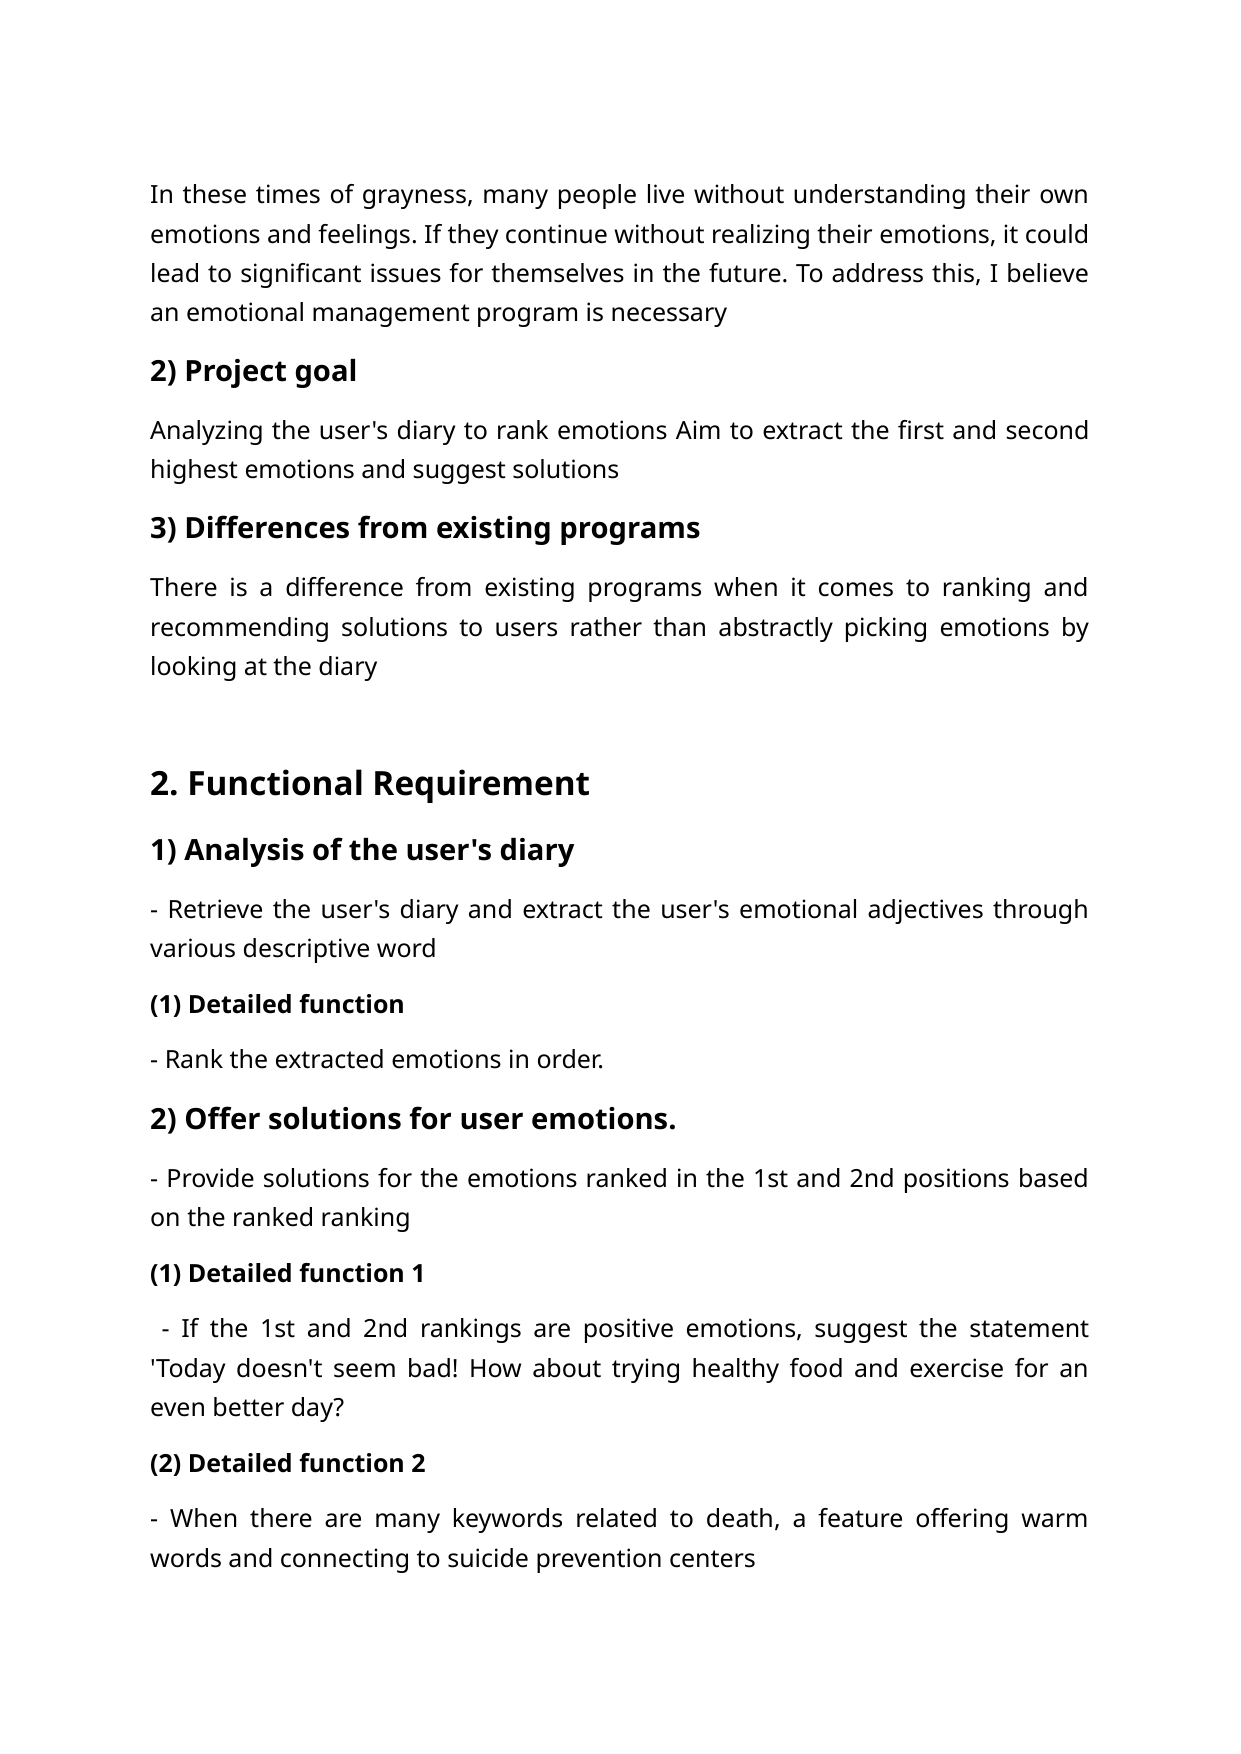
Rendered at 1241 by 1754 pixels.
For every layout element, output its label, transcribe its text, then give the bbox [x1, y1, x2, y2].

text - If the 1st and 2nd rankings are positive emotions, suggest the statement 'Today doesn't seem bad! How about trying healthy food and exercise for an even better day? [150, 1311, 1090, 1423]
text 2. Functional Requirement [150, 760, 1090, 806]
text Analyzing the user's diary to rank emotions Aim to extract the first and second highest emotions and suggest solutions [150, 413, 1090, 486]
text - When there are many keywords related to death, a feature offering warm words and connecting to suicide prevention centers [150, 1501, 1090, 1574]
text 2) Project goal [150, 351, 1090, 390]
text 3) Differences from existing programs [150, 508, 1090, 547]
text There is a difference from existing programs when it comes to ranking and recommending solutions to users rather than abstractly picking emotions by looking at the diary [150, 570, 1090, 682]
text (1) Detailed function 1 [150, 1255, 1090, 1289]
text - Rank the extracted emotions in order. [150, 1042, 1090, 1076]
text - Provide solutions for the emotions ranked in the 1st and 2nd positions based on the ranked ranking [150, 1160, 1090, 1233]
text (1) Detailed function [150, 986, 1090, 1020]
text 1) Analysis of the user's diary [150, 829, 1090, 869]
text (2) Detailed function 2 [150, 1445, 1090, 1479]
text - Retrieve the user's diary and extract the user's emotional adjectives through various descriptive word [150, 891, 1090, 964]
text 2) Offer solutions for user emotions. [150, 1098, 1090, 1138]
text In these times of grayness, many people live without understanding their own emotions and feelings. If they continue without realizing their emotions, it could lead to significant issues for themselves in the future. To address this, I believe an emotional management program is necessary [150, 177, 1090, 329]
